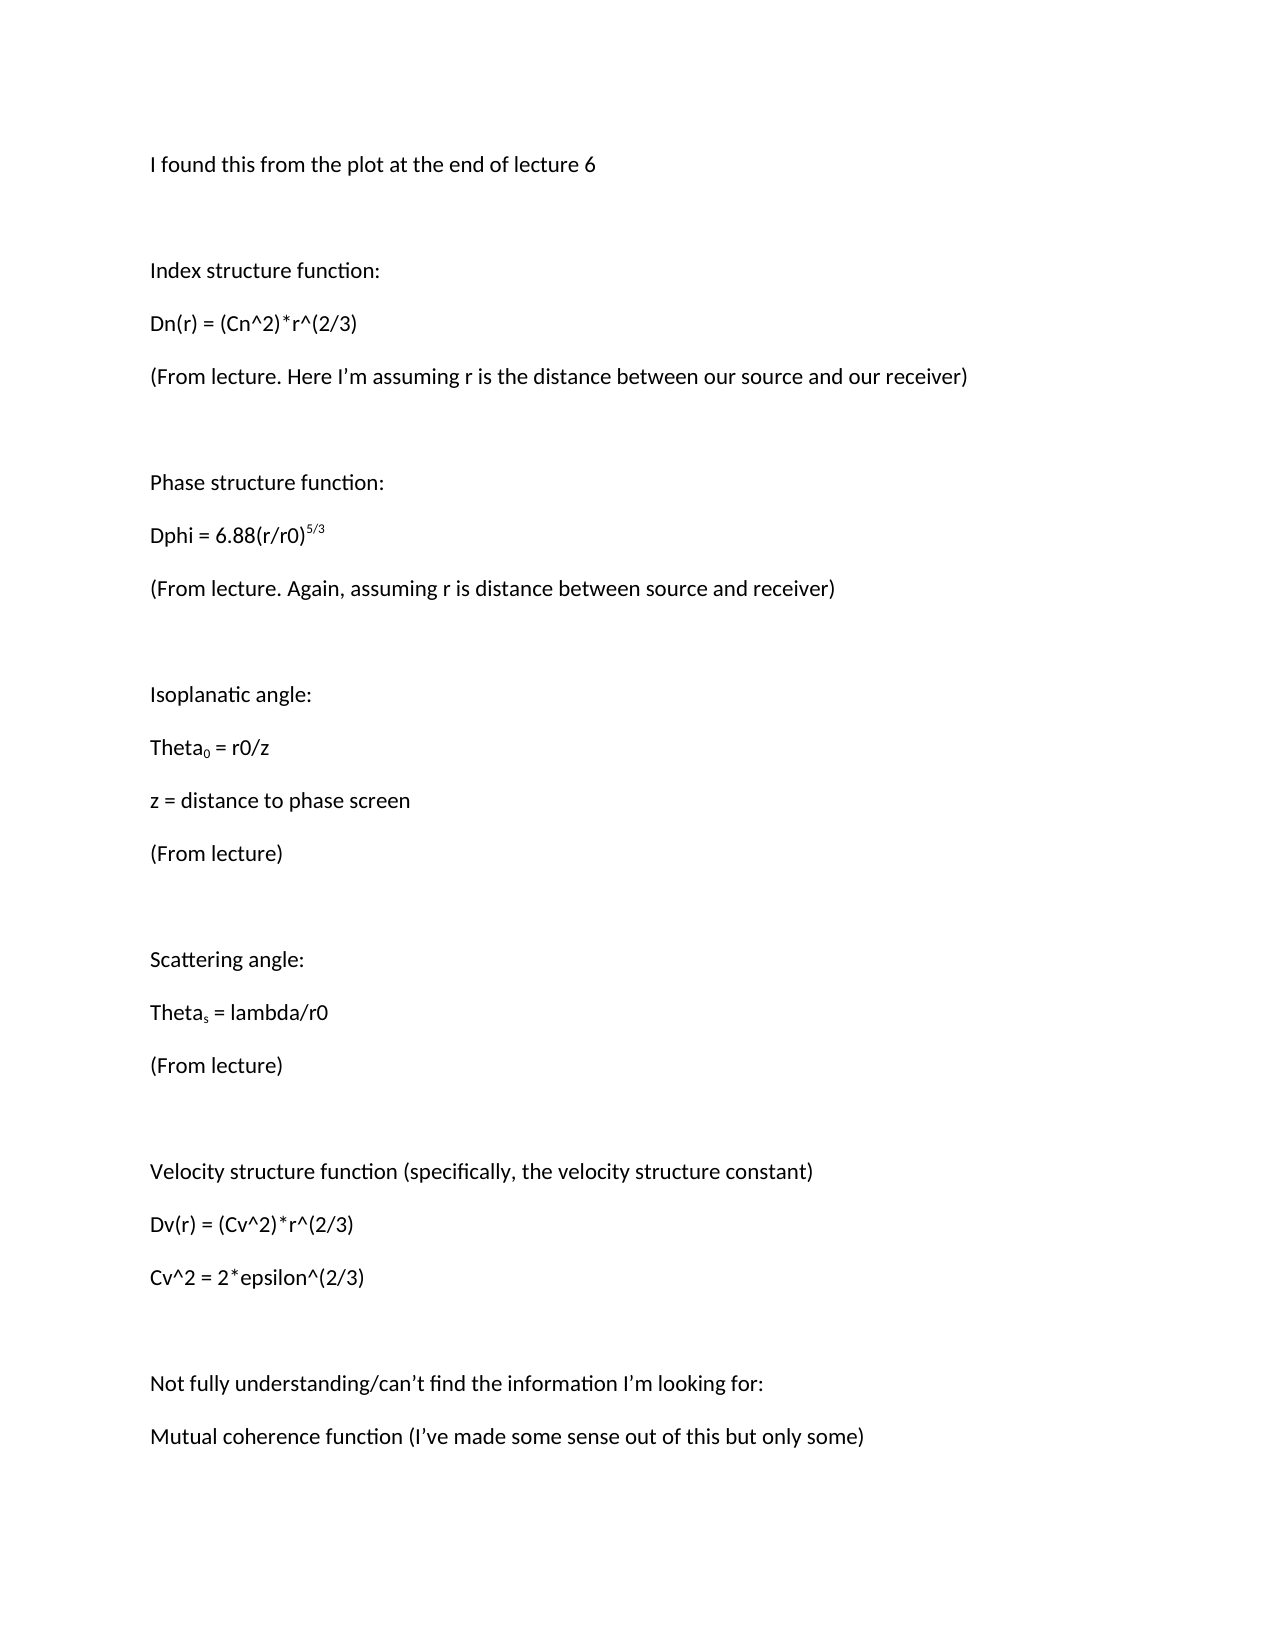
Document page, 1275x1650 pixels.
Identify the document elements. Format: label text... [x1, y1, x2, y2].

text Scattering angle: [150, 945, 1125, 973]
text (From lecture. Here I’m assuming r is the distance between our source and our receiver) [150, 362, 1125, 390]
text Not fully understanding/can’t find the information I’m looking for: [150, 1369, 1125, 1397]
text Cv^2 = 2*epsilon^(2/3) [150, 1263, 1125, 1291]
text z = distance to phase screen [150, 786, 1125, 814]
text Dphi = 6.88(r/r0)5/3 [150, 521, 1125, 549]
text Velocity structure function (specifically, the velocity structure constant) [150, 1157, 1125, 1185]
text Index structure function: [150, 256, 1125, 284]
text Isoplanatic angle: [150, 680, 1125, 708]
text (From lecture) [150, 1051, 1125, 1079]
text I found this from the plot at the end of lecture 6 [150, 150, 1125, 178]
text Mutual coherence function (I’ve made some sense out of this but only some) [150, 1422, 1125, 1451]
text Dv(r) = (Cv^2)*r^(2/3) [150, 1210, 1125, 1238]
text (From lecture) [150, 839, 1125, 867]
text Dn(r) = (Cn^2)*r^(2/3) [150, 309, 1125, 337]
text (From lecture. Again, assuming r is distance between source and receiver) [150, 574, 1125, 602]
text Thetas = lambda/r0 [150, 998, 1125, 1026]
text Theta0 = r0/z [150, 733, 1125, 761]
text Phase structure function: [150, 468, 1125, 496]
